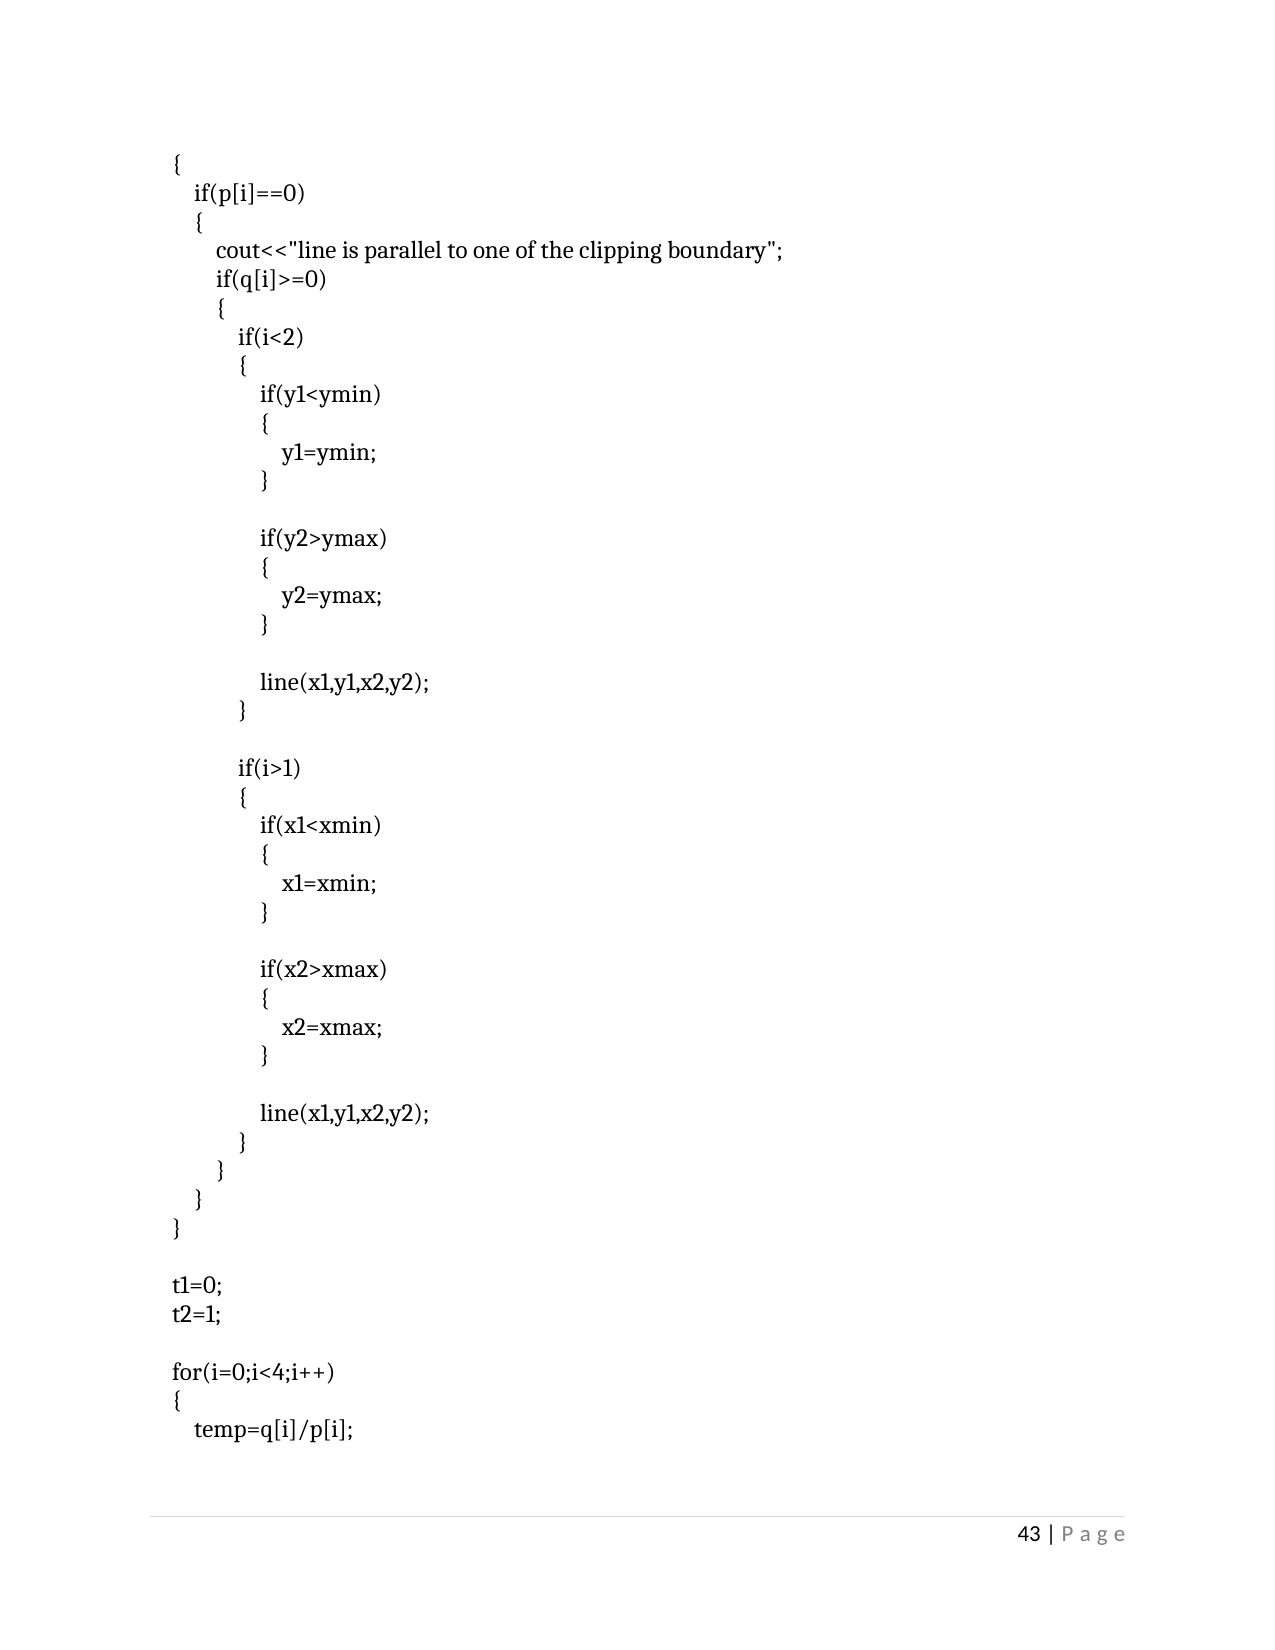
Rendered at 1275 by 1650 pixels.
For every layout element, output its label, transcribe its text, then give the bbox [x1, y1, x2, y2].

text if(y1<ymin) [150, 380, 1125, 409]
text { [150, 1386, 1125, 1415]
text if(x2>xmax) [150, 955, 1125, 984]
text } [150, 1185, 1125, 1214]
text { [150, 351, 1125, 380]
text } [150, 1214, 1125, 1242]
text { [150, 409, 1125, 437]
text { [150, 984, 1125, 1012]
text y1=ymin; [150, 437, 1125, 466]
text { [150, 552, 1125, 581]
text x1=xmin; [150, 869, 1125, 897]
text line(x1,y1,x2,y2); [150, 1099, 1125, 1127]
text if(x1<xmin) [150, 811, 1125, 840]
text for(i=0;i<4;i++) [150, 1357, 1125, 1386]
text } [150, 1127, 1125, 1156]
text } [150, 466, 1125, 495]
text { [150, 782, 1125, 811]
text { [150, 207, 1125, 236]
text line(x1,y1,x2,y2); [150, 667, 1125, 696]
text if(y2>ymax) [150, 524, 1125, 552]
text { [150, 150, 1125, 179]
text if(i<2) [150, 322, 1125, 351]
text } [150, 696, 1125, 725]
text if(p[i]==0) [150, 179, 1125, 207]
text { [150, 840, 1125, 869]
text } [150, 897, 1125, 926]
text } [150, 1041, 1125, 1070]
text temp=q[i]/p[i]; [150, 1415, 1125, 1444]
text t1=0; [150, 1271, 1125, 1300]
text } [150, 610, 1125, 639]
text t2=1; [150, 1300, 1125, 1329]
text cout<<"line is parallel to one of the clipping boundary"; [150, 236, 1125, 265]
text } [150, 1156, 1125, 1185]
text x2=xmax; [150, 1012, 1125, 1041]
text if(q[i]>=0) [150, 265, 1125, 294]
text if(i>1) [150, 754, 1125, 782]
text { [150, 294, 1125, 322]
text y2=ymax; [150, 581, 1125, 610]
